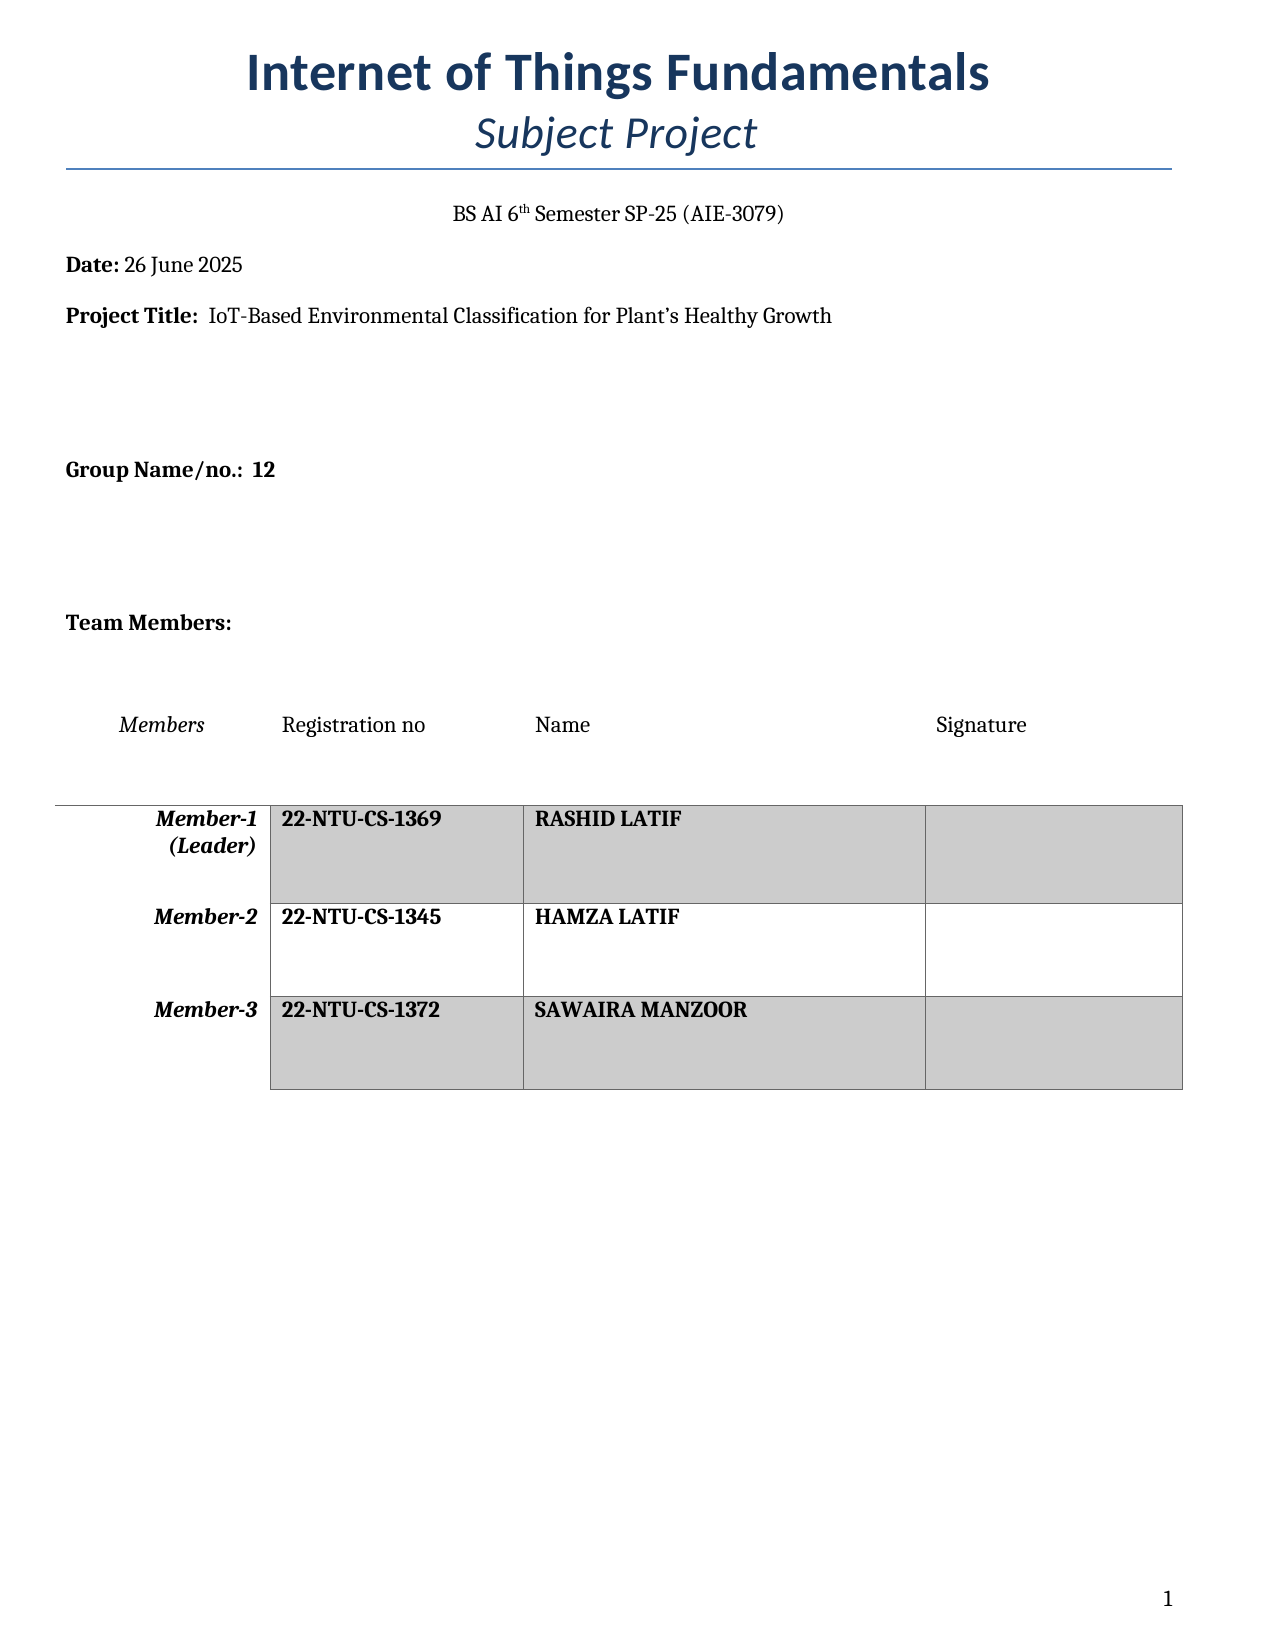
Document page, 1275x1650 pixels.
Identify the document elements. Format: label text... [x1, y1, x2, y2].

table_cell RASHID LATIF [524, 806, 925, 903]
table_header Signature [925, 712, 1183, 805]
table_cell [926, 806, 1182, 903]
table_cell HAMZA LATIF [524, 904, 925, 996]
text Team Members: [66, 609, 1172, 636]
table_cell [926, 904, 1182, 996]
title Internet of Things Fundamentals [66, 37, 1172, 104]
text Group Name/no.: 12 [66, 456, 1172, 483]
table_cell [926, 997, 1182, 1089]
table_cell 22-NTU-CS-1345 [271, 904, 523, 996]
table_cell Member-3 [55, 996, 270, 1089]
table_cell 22-NTU-CS-1372 [271, 997, 523, 1089]
text Date: 26 June 2025 [66, 252, 1172, 279]
text BS AI 6th Semester SP-25 (AIE-3079) [66, 201, 1172, 228]
table_header Name [524, 712, 925, 805]
text Project Title: IoT-Based Environmental Classification for Plant’s Healthy Growth [66, 303, 1172, 330]
title Subject Project [66, 104, 1172, 168]
table_cell 22-NTU-CS-1369 [271, 806, 523, 903]
table_cell Member-2 [55, 903, 270, 996]
table_cell SAWAIRA MANZOOR [524, 997, 925, 1089]
table_header Registration no [270, 712, 523, 805]
table_header Members [55, 712, 270, 805]
table_cell Member-1 (Leader) [55, 806, 270, 903]
